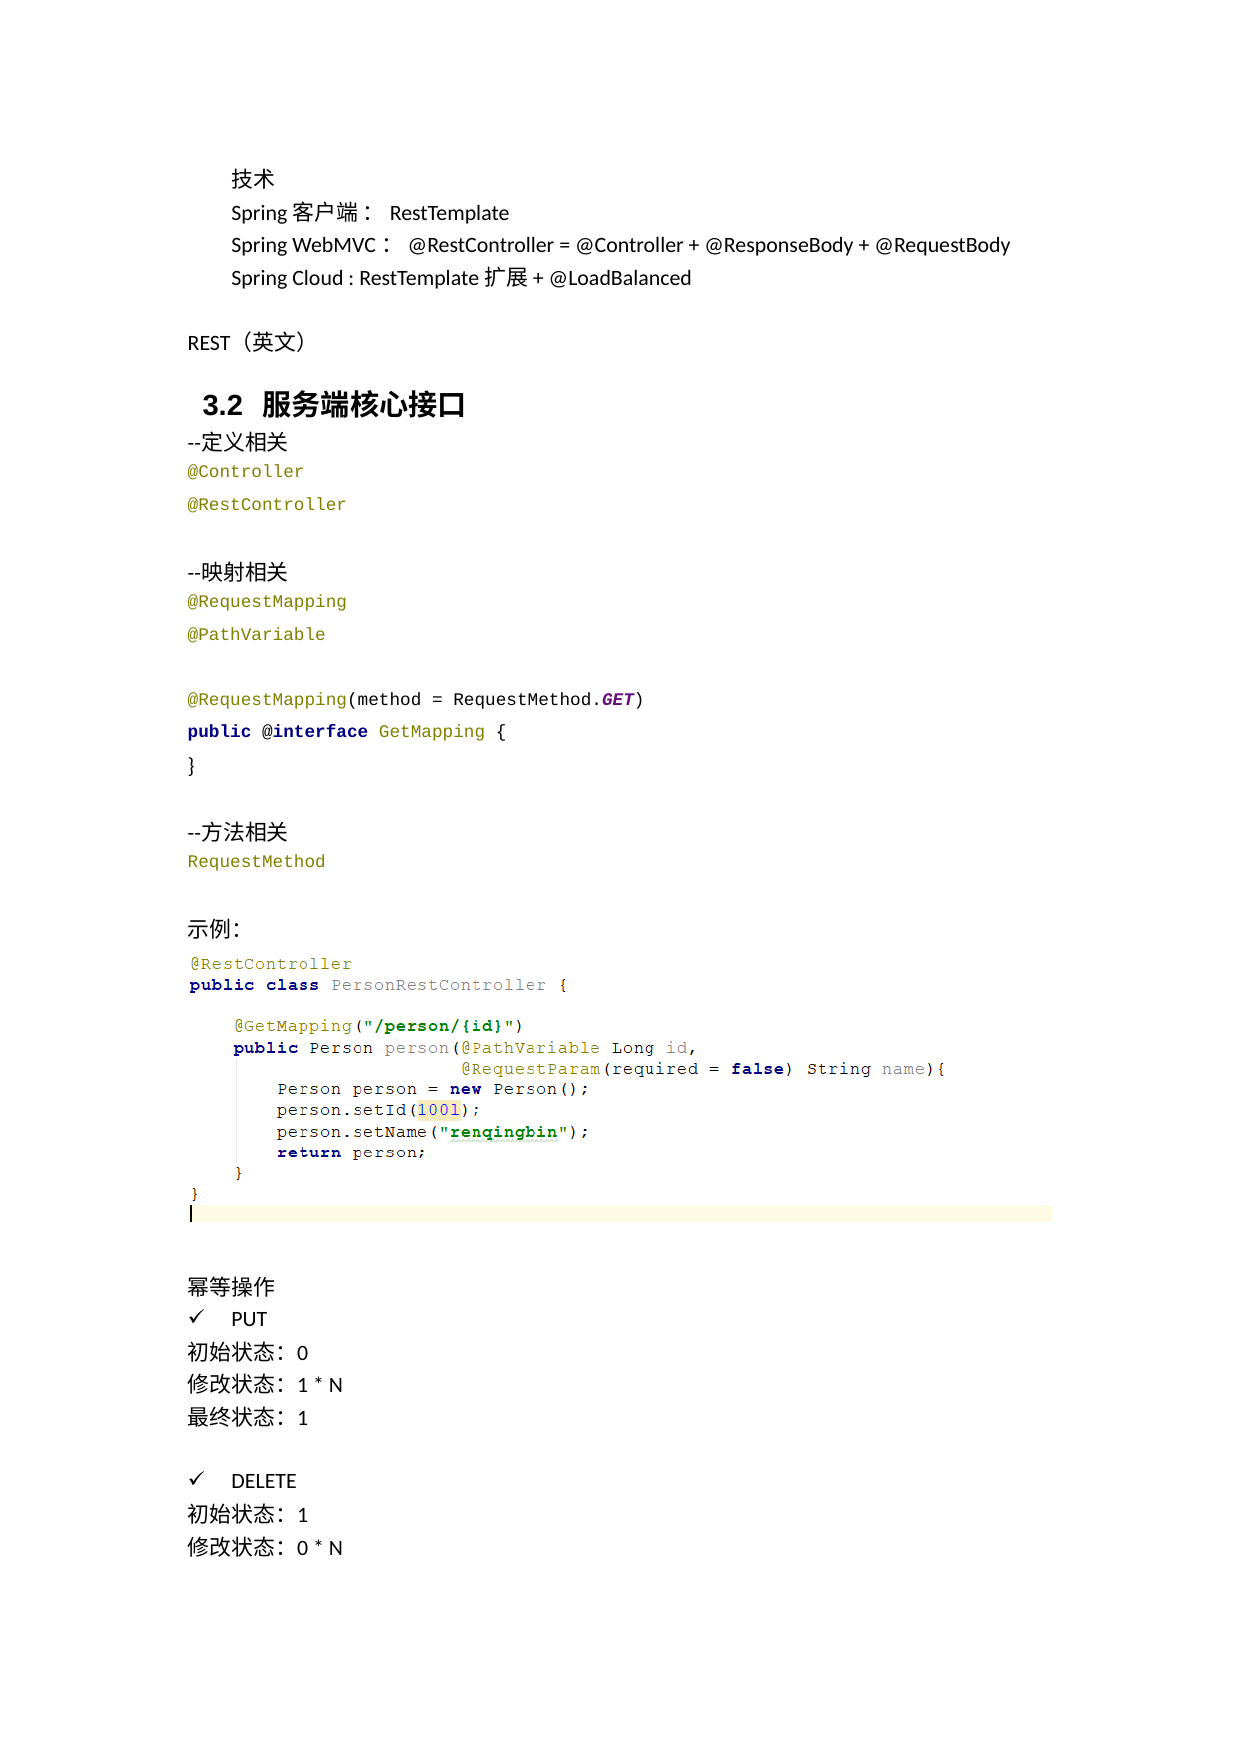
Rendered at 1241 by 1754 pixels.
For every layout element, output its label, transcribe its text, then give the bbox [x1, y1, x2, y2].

list PUT [187, 1302, 1053, 1334]
text } [187, 749, 1053, 782]
picture [187, 944, 1053, 1222]
text 修改状态：0 * N [187, 1529, 1053, 1562]
text @PathVariable [187, 619, 1053, 652]
text REST（英文） [187, 324, 1053, 357]
text @Controller [187, 457, 1053, 489]
text --方法相关 [187, 814, 1053, 847]
text 初始状态：0 [187, 1334, 1053, 1367]
text 最终状态：1 [187, 1399, 1053, 1432]
text 幂等操作 [187, 1269, 1053, 1302]
text 技术 [187, 162, 1053, 194]
text 修改状态：1 * N [187, 1367, 1053, 1399]
text @RestController [187, 489, 1053, 522]
text @RequestMapping [187, 587, 1053, 619]
text --映射相关 [187, 554, 1053, 587]
text 示例： [187, 912, 1053, 944]
text Spring 客户端 ： RestTemplate [187, 194, 1053, 227]
subtitle 服务端核心接口 [202, 382, 1053, 424]
text --定义相关 [187, 424, 1053, 457]
text 初始状态：1 [187, 1497, 1053, 1529]
text @RequestMapping(method = RequestMethod.GET) public @interface GetMapping { [187, 684, 1053, 749]
text Spring Cloud : RestTemplate 扩展 + @LoadBalanced [187, 259, 1053, 292]
text RequestMethod [187, 847, 1053, 879]
list DELETE [187, 1464, 1053, 1497]
text Spring WebMVC ： @RestController = @Controller + @ResponseBody + @RequestBody [187, 227, 1053, 259]
